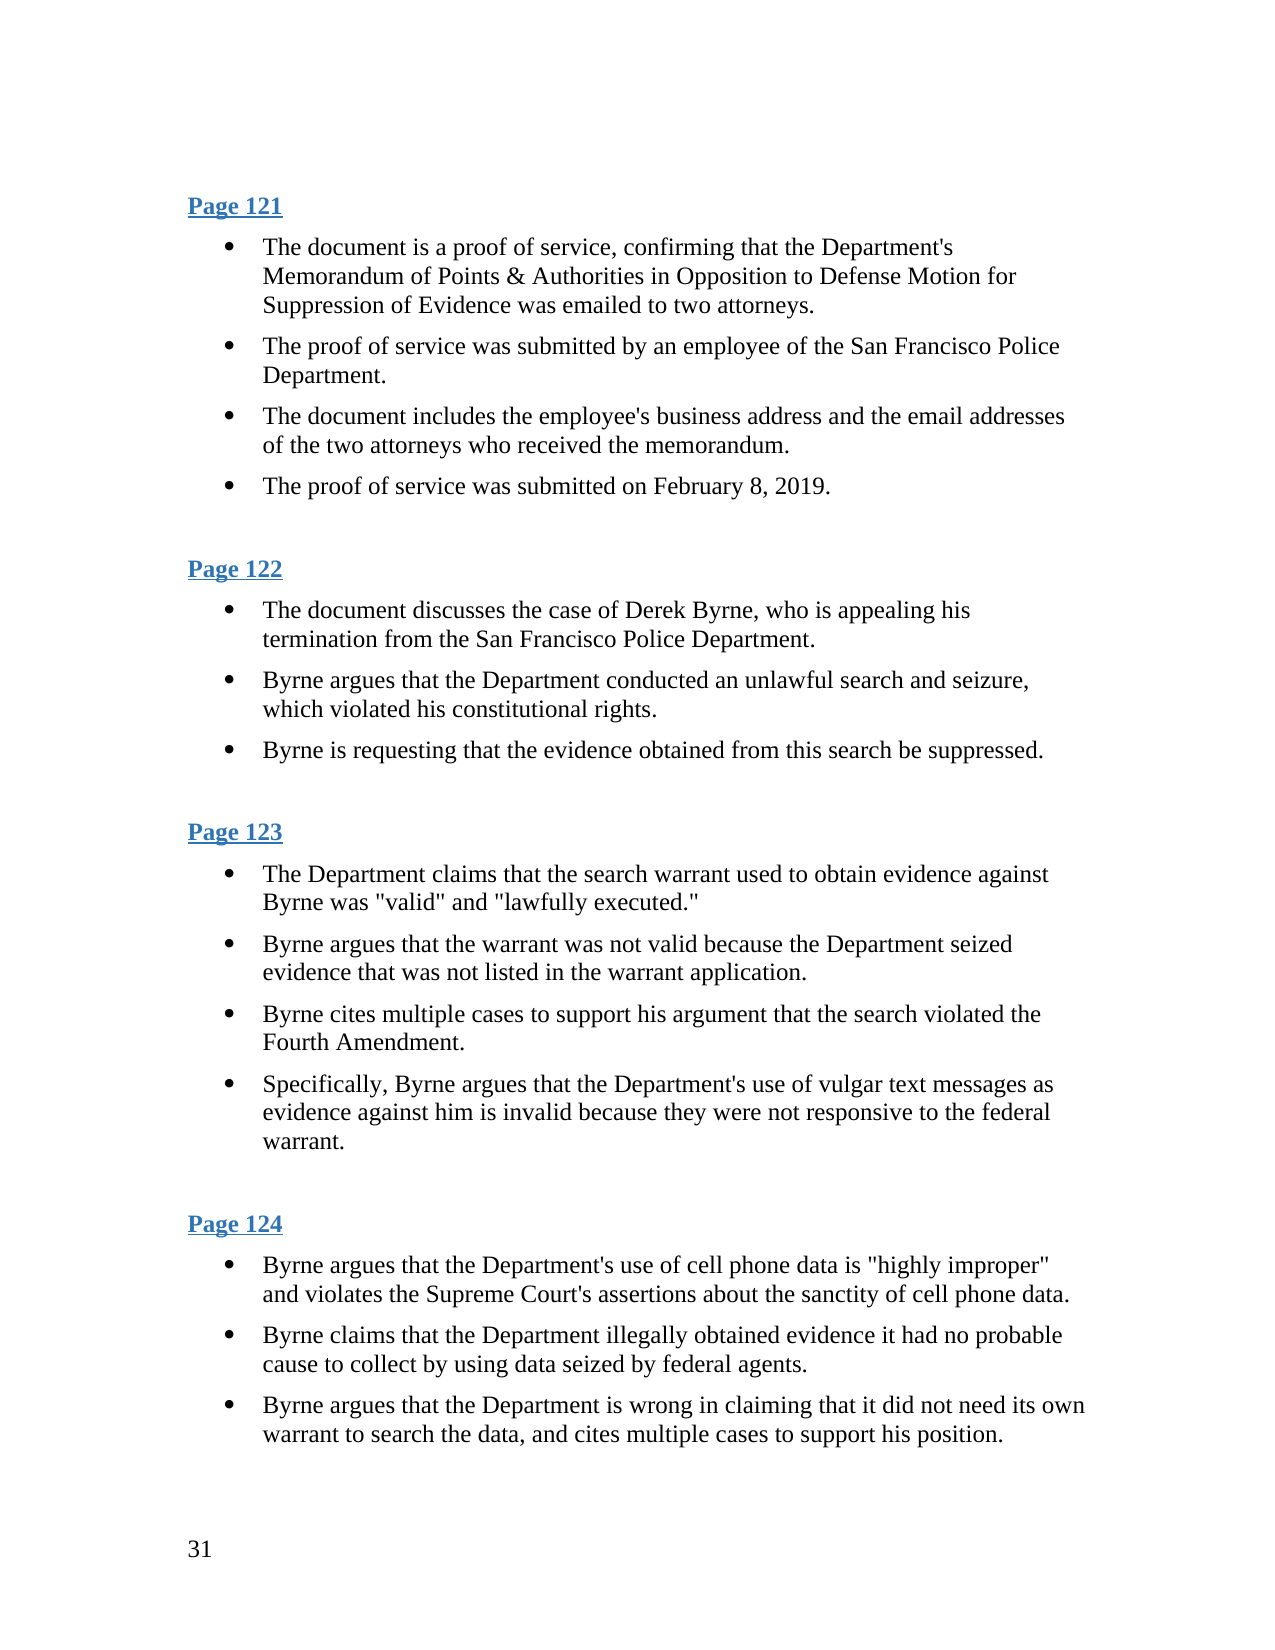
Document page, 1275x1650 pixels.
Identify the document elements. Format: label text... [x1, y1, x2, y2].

list The document discusses the case of Derek Byrne, who is appealing his termination from the San Francisco Police Department. [225, 595, 1087, 652]
list Specifically, Byrne argues that the Department's use of vulgar text messages as evidence against him is invalid because they were not responsive to the federal warrant. [225, 1069, 1087, 1155]
text Page 124 [187, 1209, 1087, 1237]
list The document includes the employee's business address and the email addresses of the two attorneys who received the memorandum. [225, 401, 1087, 459]
list Byrne argues that the Department conducted an unlawful search and seizure, which violated his constitutional rights. [225, 665, 1087, 722]
text Page 121 [187, 191, 1087, 220]
list The proof of service was submitted on February 8, 2019. [225, 471, 1087, 500]
list Byrne argues that the Department's use of cell phone data is "highly improper" and violates the Supreme Court's assertions about the sanctity of cell phone data. [225, 1250, 1087, 1307]
list Byrne argues that the warrant was not valid because the Department seized evidence that was not listed in the warrant application. [225, 929, 1087, 986]
text Page 122 [187, 554, 1087, 582]
list Byrne argues that the Department is wrong in claiming that it did not need its own warrant to search the data, and cites multiple cases to support his position. [225, 1390, 1087, 1447]
list The proof of service was submitted by an employee of the San Francisco Police Department. [225, 331, 1087, 389]
list Byrne cites multiple cases to support his argument that the search violated the Fourth Amendment. [225, 999, 1087, 1056]
text Page 123 [187, 817, 1087, 846]
list The Department claims that the search warrant used to obtain evidence against Byrne was "valid" and "lawfully executed." [225, 859, 1087, 916]
list Byrne claims that the Department illegally obtained evidence it had no probable cause to collect by using data seized by federal agents. [225, 1320, 1087, 1377]
list Byrne is requesting that the evidence obtained from this search be suppressed. [225, 735, 1087, 764]
list The document is a proof of service, confirming that the Department's Memorandum of Points & Authorities in Opposition to Defense Motion for Suppression of Evidence was emailed to two attorneys. [225, 232, 1087, 319]
